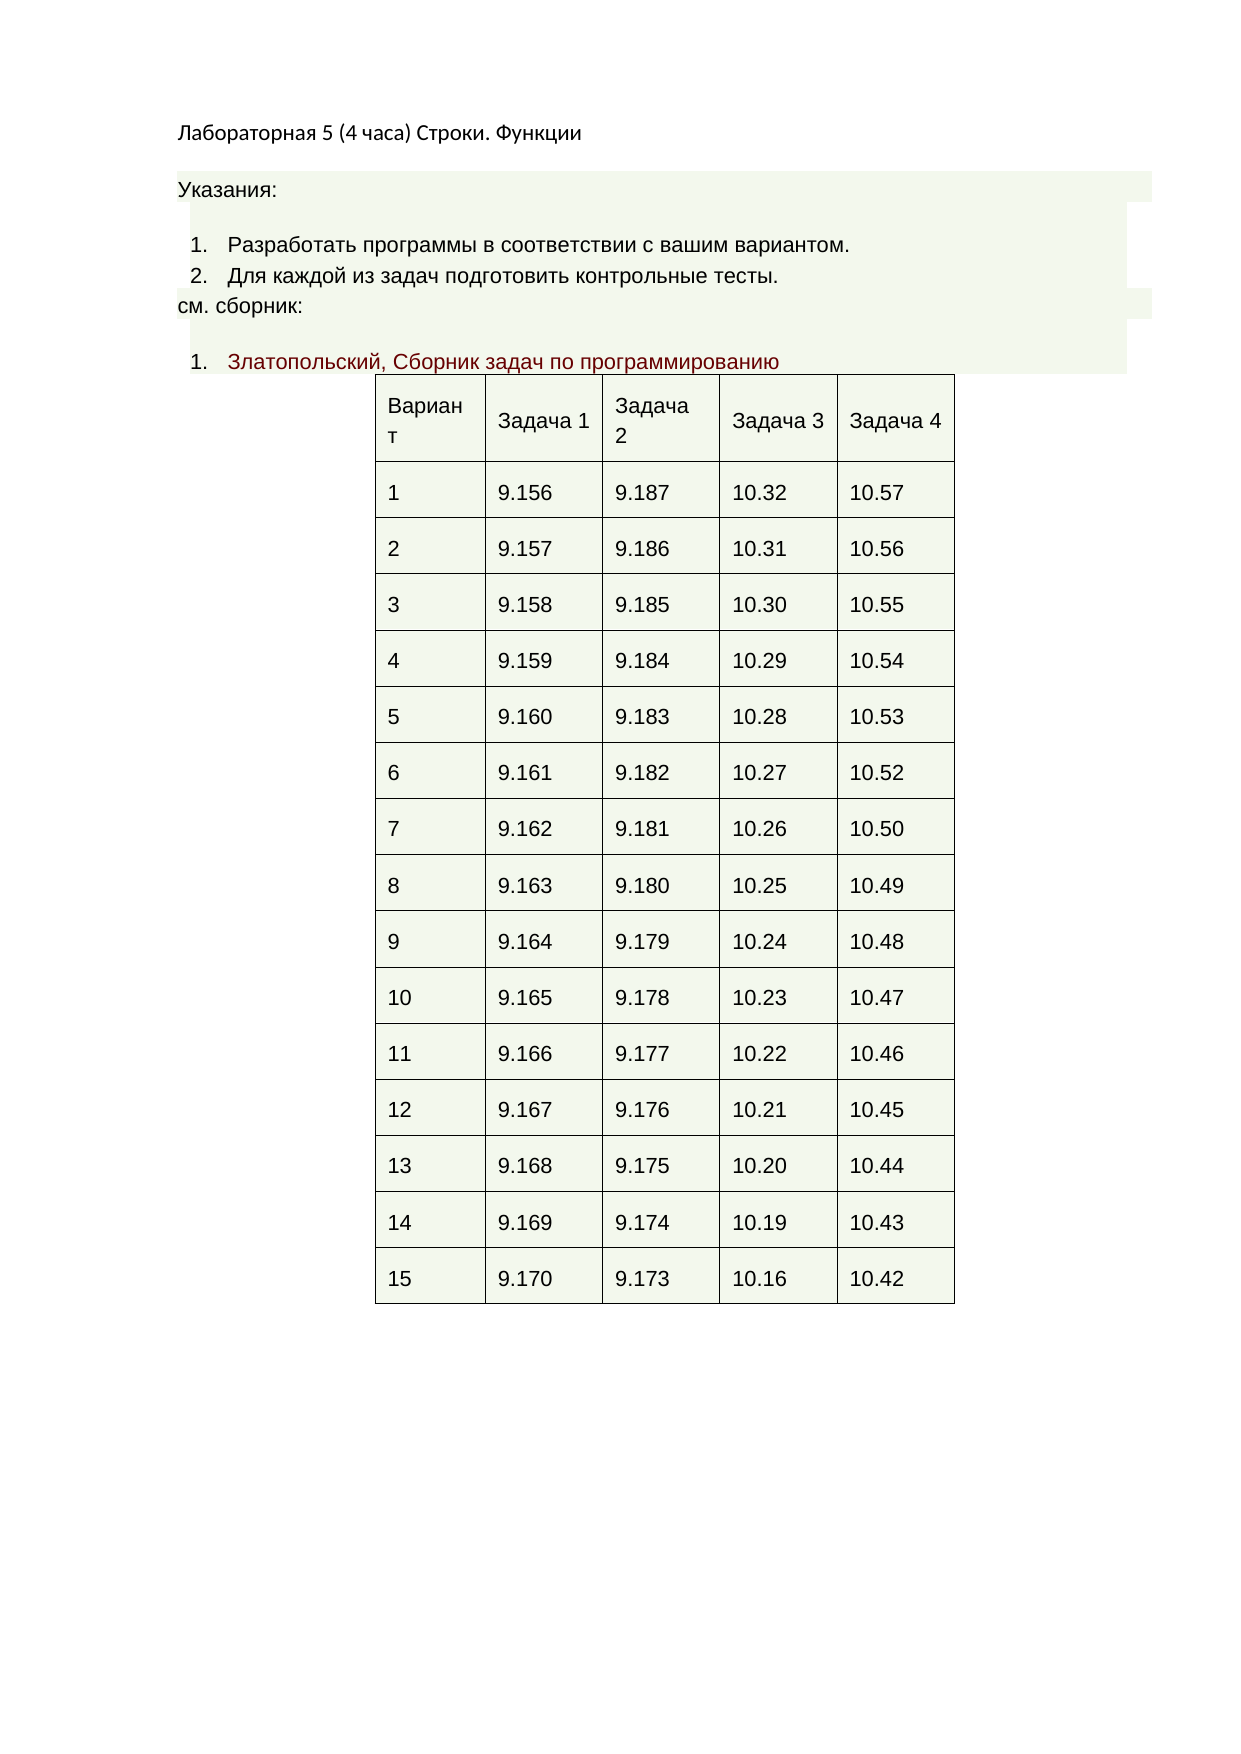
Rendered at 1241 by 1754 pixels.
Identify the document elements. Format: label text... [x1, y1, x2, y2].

table_cell 9.174 [603, 1192, 719, 1247]
table_cell 2 [376, 518, 485, 573]
table_cell 10.48 [838, 911, 954, 966]
table_header Задача 3 [720, 375, 837, 461]
table_cell 9.180 [603, 855, 719, 910]
table_cell 14 [376, 1192, 485, 1247]
table_cell 10.46 [838, 1024, 954, 1079]
table_cell 9.179 [603, 911, 719, 966]
table_cell 9.176 [603, 1080, 719, 1135]
table_header Задача 2 [603, 375, 719, 461]
table_cell 10.28 [720, 687, 837, 742]
table_cell 10.31 [720, 518, 837, 573]
table_cell 9.166 [486, 1024, 602, 1079]
table_cell 10 [376, 968, 485, 1022]
text см. сборник: [177, 288, 1152, 319]
table_cell 9.182 [603, 743, 719, 798]
table_cell 10.53 [838, 687, 954, 742]
table_cell 10.42 [838, 1248, 954, 1303]
text Указания: [177, 171, 1152, 202]
table_cell 9.186 [603, 518, 719, 573]
table_cell 10.23 [720, 968, 837, 1022]
table_cell 10.57 [838, 462, 954, 517]
table_cell 10.32 [720, 462, 837, 517]
table_cell 9.161 [486, 743, 602, 798]
text Лабораторная 5 (4 часа) Строки. Функции [177, 118, 1152, 146]
table_cell 9.175 [603, 1136, 719, 1191]
table_cell 9.173 [603, 1248, 719, 1303]
table_cell 10.52 [838, 743, 954, 798]
table_cell 10.26 [720, 799, 837, 854]
table_cell 10.45 [838, 1080, 954, 1135]
table_cell 10.29 [720, 631, 837, 686]
table_cell 6 [376, 743, 485, 798]
list Разработать программы в соответствии с вашим вариантом. [190, 227, 1127, 257]
table_cell 9.157 [486, 518, 602, 573]
table_cell 10.55 [838, 574, 954, 629]
table_cell 10.27 [720, 743, 837, 798]
table_cell 9.183 [603, 687, 719, 742]
table_cell 10.21 [720, 1080, 837, 1135]
table_cell 9.178 [603, 968, 719, 1022]
table_cell 9.167 [486, 1080, 602, 1135]
table_cell 9.181 [603, 799, 719, 854]
table_cell 13 [376, 1136, 485, 1191]
list Златопольский, Сборник задач по программированию [190, 344, 1127, 374]
table_cell 9.160 [486, 687, 602, 742]
table_header Задача 4 [838, 375, 954, 461]
table_cell 9.163 [486, 855, 602, 910]
table_cell 9.185 [603, 574, 719, 629]
table_cell 1 [376, 462, 485, 517]
table_cell 15 [376, 1248, 485, 1303]
table_cell 10.44 [838, 1136, 954, 1191]
table_cell 10.43 [838, 1192, 954, 1247]
table_cell 10.16 [720, 1248, 837, 1303]
table_cell 8 [376, 855, 485, 910]
table_cell 9.177 [603, 1024, 719, 1079]
table_header Вариант [376, 375, 485, 461]
table_cell 5 [376, 687, 485, 742]
table_cell 9.170 [486, 1248, 602, 1303]
table_cell 9.187 [603, 462, 719, 517]
table_header Задача 1 [486, 375, 602, 461]
table_cell 9.156 [486, 462, 602, 517]
table_cell 10.20 [720, 1136, 837, 1191]
list Для каждой из задач подготовить контрольные тесты. [190, 257, 1127, 288]
table_cell 10.49 [838, 855, 954, 910]
table_cell 10.47 [838, 968, 954, 1022]
table_cell 9.169 [486, 1192, 602, 1247]
table_cell 10.19 [720, 1192, 837, 1247]
table_cell 9 [376, 911, 485, 966]
table_cell 10.54 [838, 631, 954, 686]
table_cell 3 [376, 574, 485, 629]
table_cell 9.184 [603, 631, 719, 686]
table_cell 10.50 [838, 799, 954, 854]
table_cell 10.24 [720, 911, 837, 966]
table_cell 9.158 [486, 574, 602, 629]
table_cell 7 [376, 799, 485, 854]
table_cell 10.25 [720, 855, 837, 910]
table_cell 10.30 [720, 574, 837, 629]
table_cell 10.56 [838, 518, 954, 573]
table_cell 11 [376, 1024, 485, 1079]
table_cell 12 [376, 1080, 485, 1135]
table_cell 10.22 [720, 1024, 837, 1079]
table_cell 9.165 [486, 968, 602, 1022]
table_cell 9.164 [486, 911, 602, 966]
table_cell 9.168 [486, 1136, 602, 1191]
table_cell 9.159 [486, 631, 602, 686]
table_cell 9.162 [486, 799, 602, 854]
table_cell 4 [376, 631, 485, 686]
